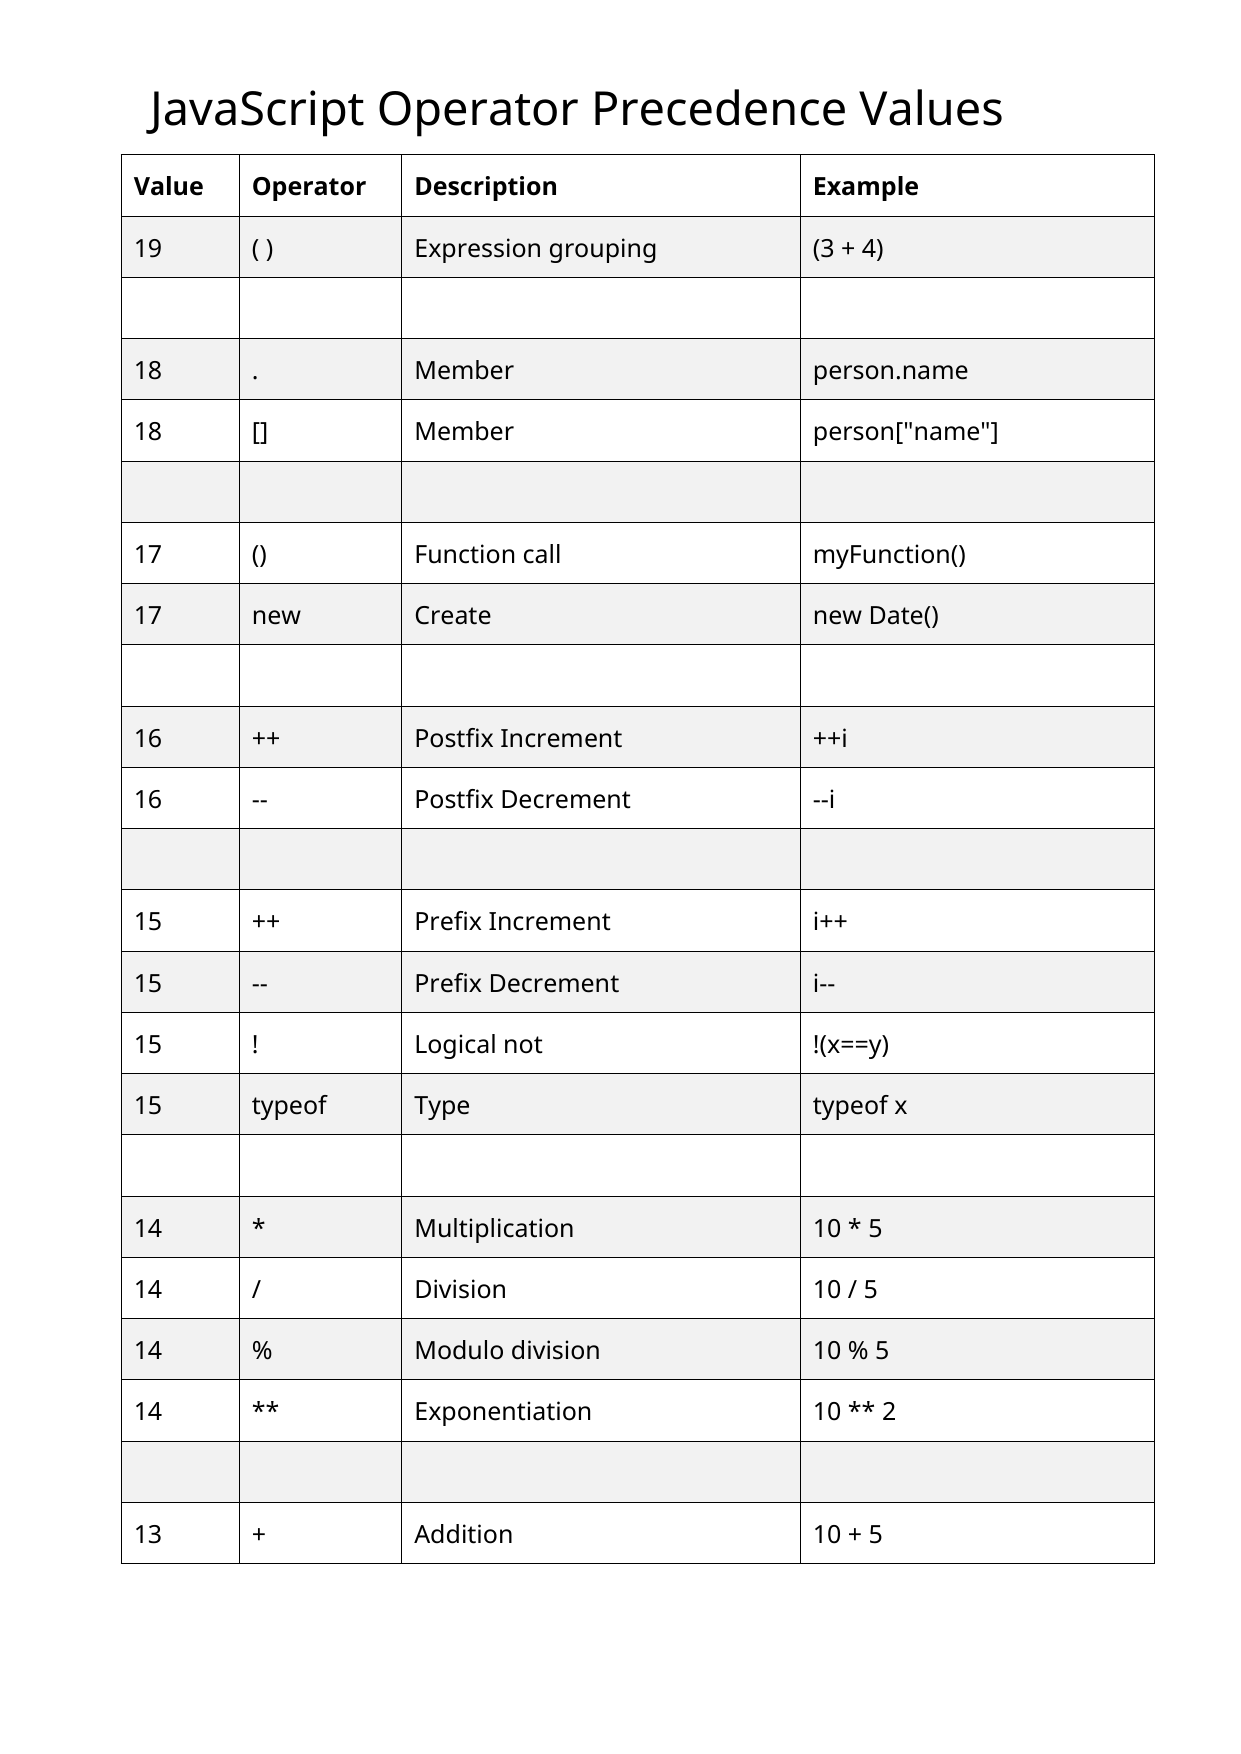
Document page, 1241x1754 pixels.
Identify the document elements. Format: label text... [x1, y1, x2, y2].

table_cell Function call [402, 523, 800, 583]
table_cell % [240, 1319, 401, 1379]
table_cell ++ [240, 890, 401, 951]
table_cell 17 [122, 584, 239, 644]
table_cell !(x==y) [801, 1013, 1154, 1073]
table_cell [402, 278, 800, 338]
table_cell 18 [122, 400, 239, 461]
table_cell new Date() [801, 584, 1154, 644]
table_cell [402, 829, 800, 889]
table_cell ( ) [240, 217, 401, 277]
table_cell i++ [801, 890, 1154, 951]
table_cell 14 [122, 1258, 239, 1318]
table_cell [402, 645, 800, 706]
table_cell [240, 829, 401, 889]
table_cell Multiplication [402, 1197, 800, 1257]
table_cell [801, 645, 1154, 706]
table_cell Type [402, 1074, 800, 1134]
table_cell Member [402, 400, 800, 461]
table_cell Logical not [402, 1013, 800, 1073]
table_cell () [240, 523, 401, 583]
table_cell 15 [122, 1013, 239, 1073]
table_cell person["name"] [801, 400, 1154, 461]
table_cell 14 [122, 1380, 239, 1441]
table_cell [402, 462, 800, 522]
table_cell [122, 1135, 239, 1196]
table_cell [122, 1442, 239, 1502]
table_cell [] [240, 400, 401, 461]
table_cell person.name [801, 339, 1154, 399]
table_cell [122, 278, 239, 338]
table_cell ! [240, 1013, 401, 1073]
table_header Value [122, 155, 239, 216]
table_cell ** [240, 1380, 401, 1441]
table_cell [801, 1135, 1154, 1196]
table_header Operator [240, 155, 401, 216]
table_cell [240, 1135, 401, 1196]
table_cell [122, 829, 239, 889]
table_cell + [240, 1503, 401, 1563]
table_cell 16 [122, 768, 239, 828]
table_cell i-- [801, 952, 1154, 1012]
table_cell 14 [122, 1319, 239, 1379]
table_cell / [240, 1258, 401, 1318]
table_cell [122, 462, 239, 522]
table_cell 10 ** 2 [801, 1380, 1154, 1441]
table_cell [801, 1442, 1154, 1502]
table_cell ++i [801, 707, 1154, 767]
table_header Example [801, 155, 1154, 216]
table_cell new [240, 584, 401, 644]
table_cell Member [402, 339, 800, 399]
table_cell 10 % 5 [801, 1319, 1154, 1379]
table_cell 10 + 5 [801, 1503, 1154, 1563]
table_cell Expression grouping [402, 217, 800, 277]
table_cell [240, 1442, 401, 1502]
table_header Description [402, 155, 800, 216]
table_cell -- [240, 952, 401, 1012]
table_cell 10 / 5 [801, 1258, 1154, 1318]
text JavaScript Operator Precedence Values [150, 75, 1090, 139]
table_cell Prefix Increment [402, 890, 800, 951]
table_cell 10 * 5 [801, 1197, 1154, 1257]
table_cell [801, 462, 1154, 522]
table_cell Division [402, 1258, 800, 1318]
table_cell 16 [122, 707, 239, 767]
table_cell * [240, 1197, 401, 1257]
table_cell typeof [240, 1074, 401, 1134]
table_cell [240, 278, 401, 338]
table_cell [122, 645, 239, 706]
table_cell Modulo division [402, 1319, 800, 1379]
table_cell Postfix Decrement [402, 768, 800, 828]
table_cell Prefix Decrement [402, 952, 800, 1012]
table_cell 15 [122, 952, 239, 1012]
table_cell Exponentiation [402, 1380, 800, 1441]
table_cell --i [801, 768, 1154, 828]
table_cell [402, 1135, 800, 1196]
table_cell -- [240, 768, 401, 828]
table_cell [801, 829, 1154, 889]
table_cell [240, 462, 401, 522]
table_cell Create [402, 584, 800, 644]
table_cell 18 [122, 339, 239, 399]
table_cell 13 [122, 1503, 239, 1563]
table_cell 19 [122, 217, 239, 277]
table_cell [801, 278, 1154, 338]
table_cell myFunction() [801, 523, 1154, 583]
table_cell (3 + 4) [801, 217, 1154, 277]
table_cell 15 [122, 1074, 239, 1134]
table_cell 15 [122, 890, 239, 951]
table_cell ++ [240, 707, 401, 767]
table_cell [240, 645, 401, 706]
table_cell typeof x [801, 1074, 1154, 1134]
table_cell . [240, 339, 401, 399]
table_cell Addition [402, 1503, 800, 1563]
table_cell Postfix Increment [402, 707, 800, 767]
table_cell 14 [122, 1197, 239, 1257]
table_cell [402, 1442, 800, 1502]
table_cell 17 [122, 523, 239, 583]
